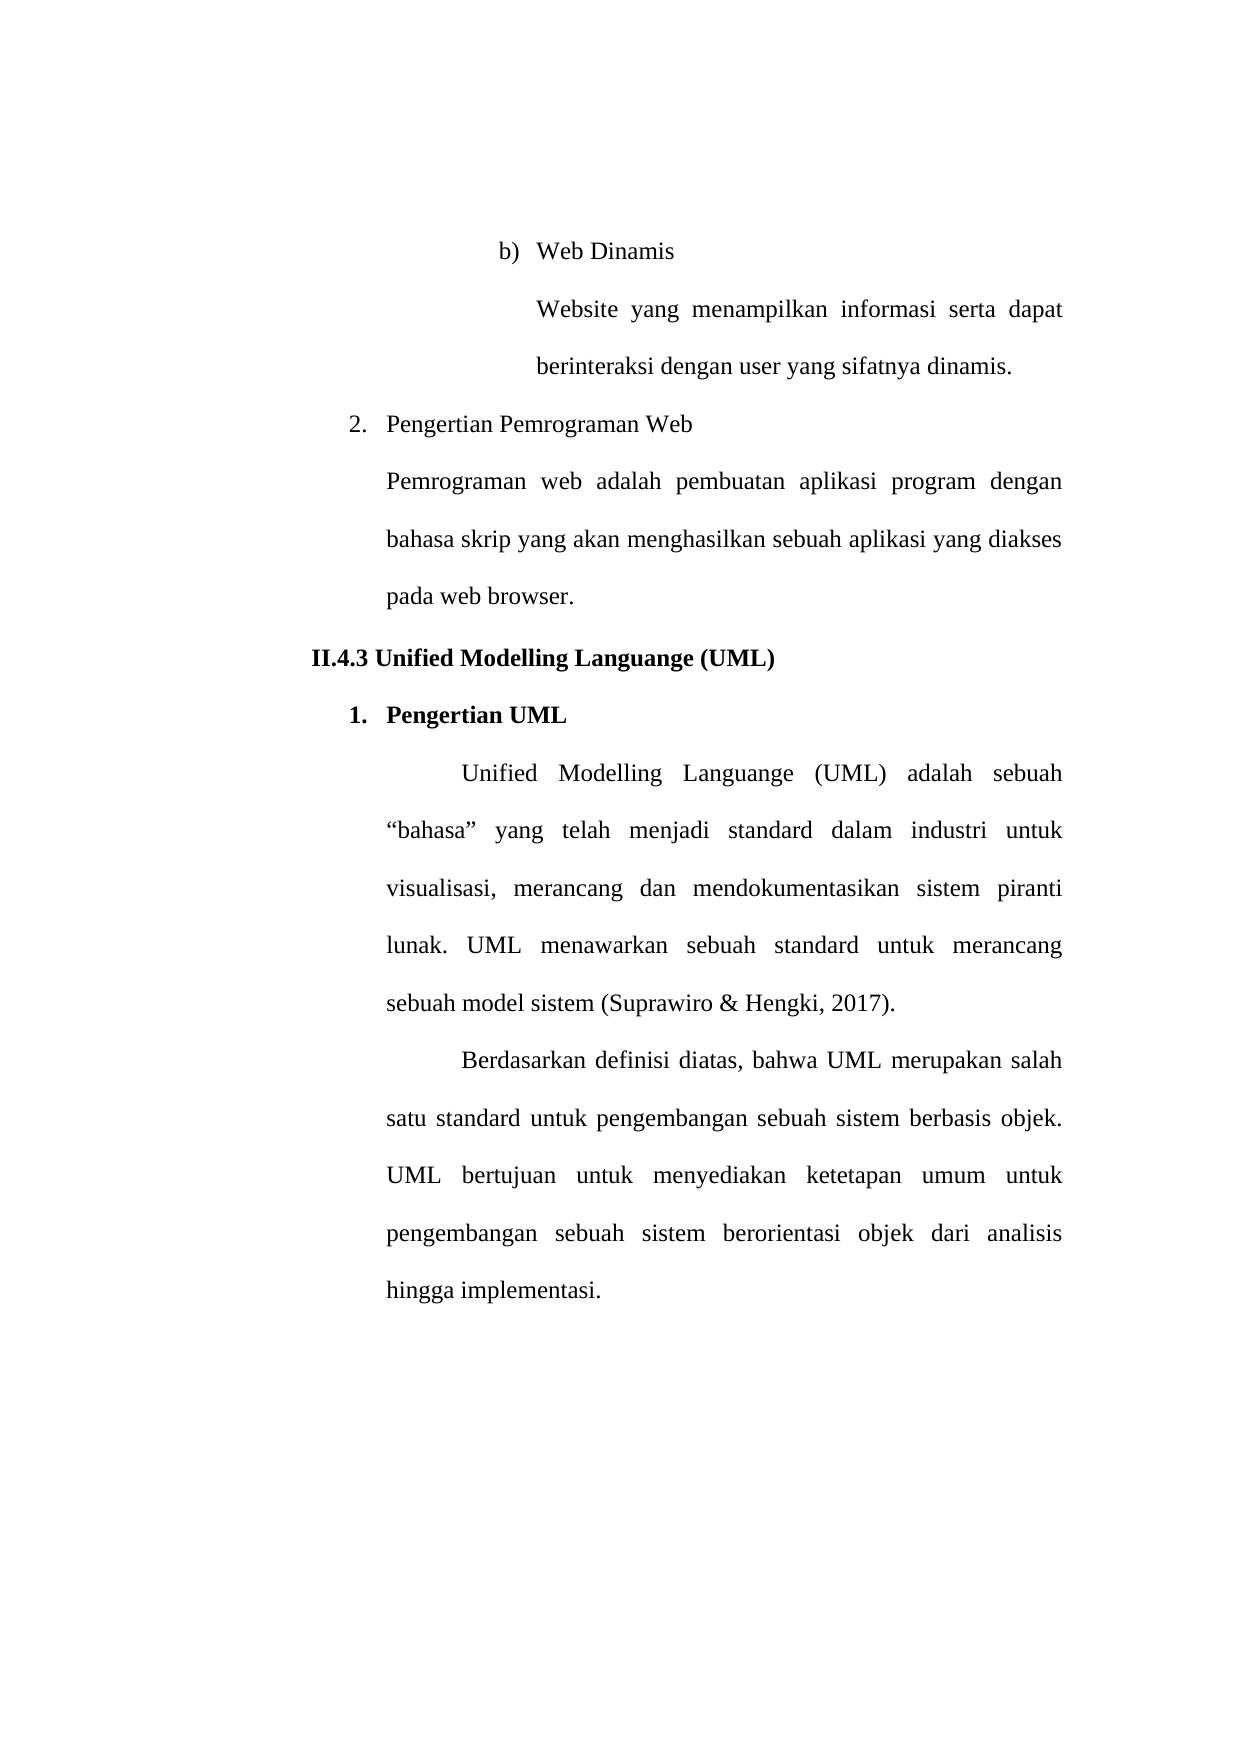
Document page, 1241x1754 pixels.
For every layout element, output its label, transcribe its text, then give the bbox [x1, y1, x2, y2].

subtitle Pemrograman web adalah pembuatan aplikasi program dengan bahasa skrip yang akan menghasilkan sebuah aplikasi yang diakses pada web browser. [386, 466, 1063, 610]
subtitle Unified Modelling Languange (UML) adalah sebuah “bahasa” yang telah menjadi standard dalam industri untuk visualisasi, merancang dan mendokumentasikan sistem piranti lunak. UML menawarkan sebuah standard untuk merancang sebuah model sistem (Suprawiro & Hengki, 2017). [386, 758, 1063, 1017]
subtitle Pengertian Pemrograman Web [348, 409, 1063, 437]
subtitle Berdasarkan definisi diatas, bahwa UML merupakan salah satu standard untuk pengembangan sebuah sistem berbasis objek. UML bertujuan untuk menyediakan ketetapan umum untuk pengembangan sebuah sistem berorientasi objek dari analisis hingga implementasi. [386, 1045, 1063, 1304]
subtitle Web Dinamis [499, 236, 1063, 265]
subtitle Website yang menampilkan informasi serta dapat berinteraksi dengan user yang sifatnya dinamis. [536, 294, 1063, 380]
subtitle Unified Modelling Languange (UML) [311, 643, 1063, 672]
subtitle Pengertian UML [348, 700, 1063, 729]
